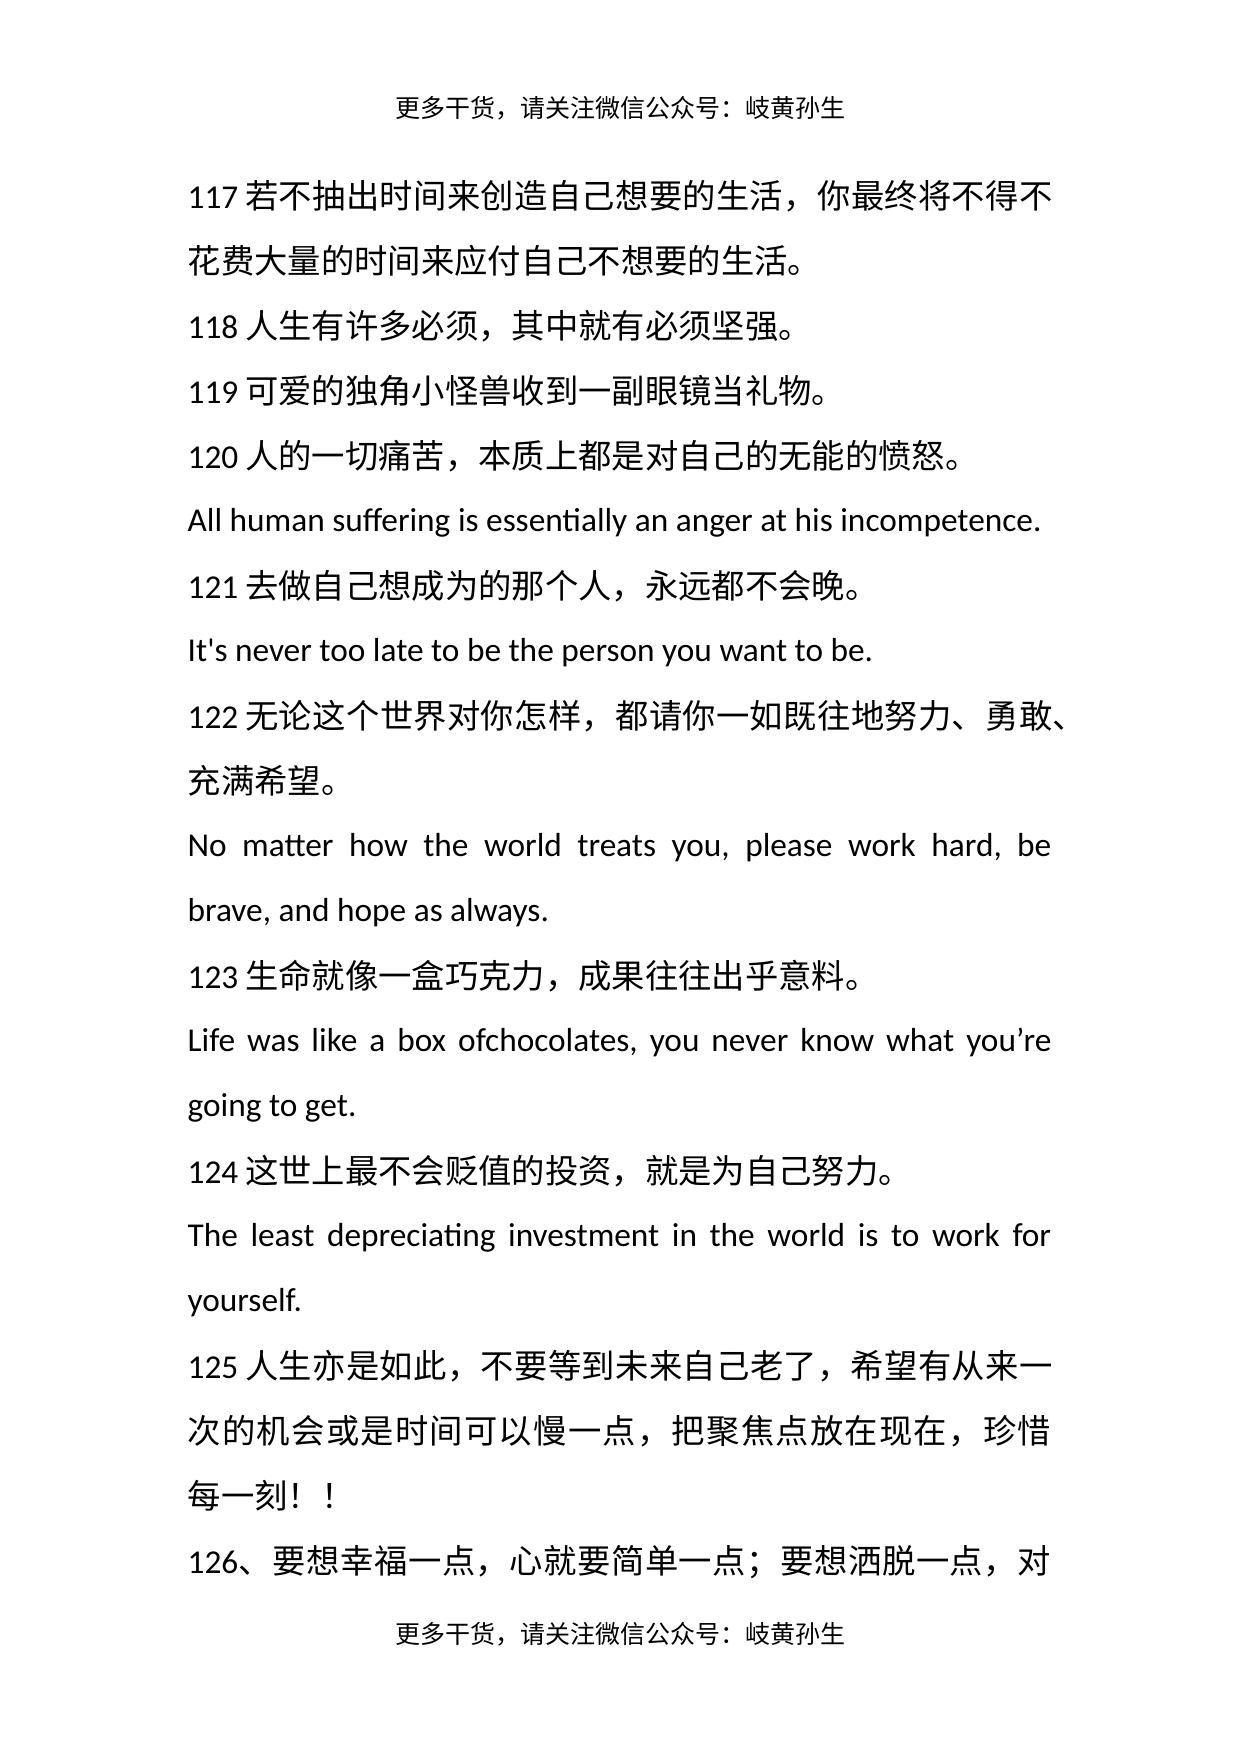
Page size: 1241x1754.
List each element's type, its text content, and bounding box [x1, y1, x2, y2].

text It's never too late to be the person you want to be. [187, 617, 1053, 682]
text Life was like a box ofchocolates, you never know what you’re going to get. [187, 1007, 1053, 1137]
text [187, 1527, 1053, 1592]
text 125人生亦是如此，不要等到未来自己老了，希望有从来一次的机会或是时间可以慢一点，把聚焦点放在现在，珍惜每一刻！！ [187, 1332, 1053, 1527]
text 123生命就像一盒巧克力，成果往往出乎意料。 [187, 942, 1053, 1007]
text 117若不抽出时间来创造自己想要的生活，你最终将不得不花费大量的时间来应付自己不想要的生活。 [187, 162, 1053, 292]
text 121去做自己想成为的那个人，永远都不会晚。 [187, 552, 1053, 617]
text No matter how the world treats you, please work hard, be brave, and hope as always. [187, 812, 1053, 942]
text 118人生有许多必须，其中就有必须坚强。 [187, 292, 1053, 357]
text All human suffering is essentially an anger at his incompetence. [187, 487, 1053, 552]
text 122无论这个世界对你怎样，都请你一如既往地努力、勇敢、充满希望。 [187, 682, 1053, 812]
text The least depreciating investment in the world is to work for yourself. [187, 1202, 1053, 1332]
text 124这世上最不会贬值的投资，就是为自己努力。 [187, 1137, 1053, 1202]
text 119可爱的独角小怪兽收到一副眼镜当礼物。 [187, 357, 1053, 422]
text 120人的一切痛苦，本质上都是对自己的无能的愤怒。 [187, 422, 1053, 487]
